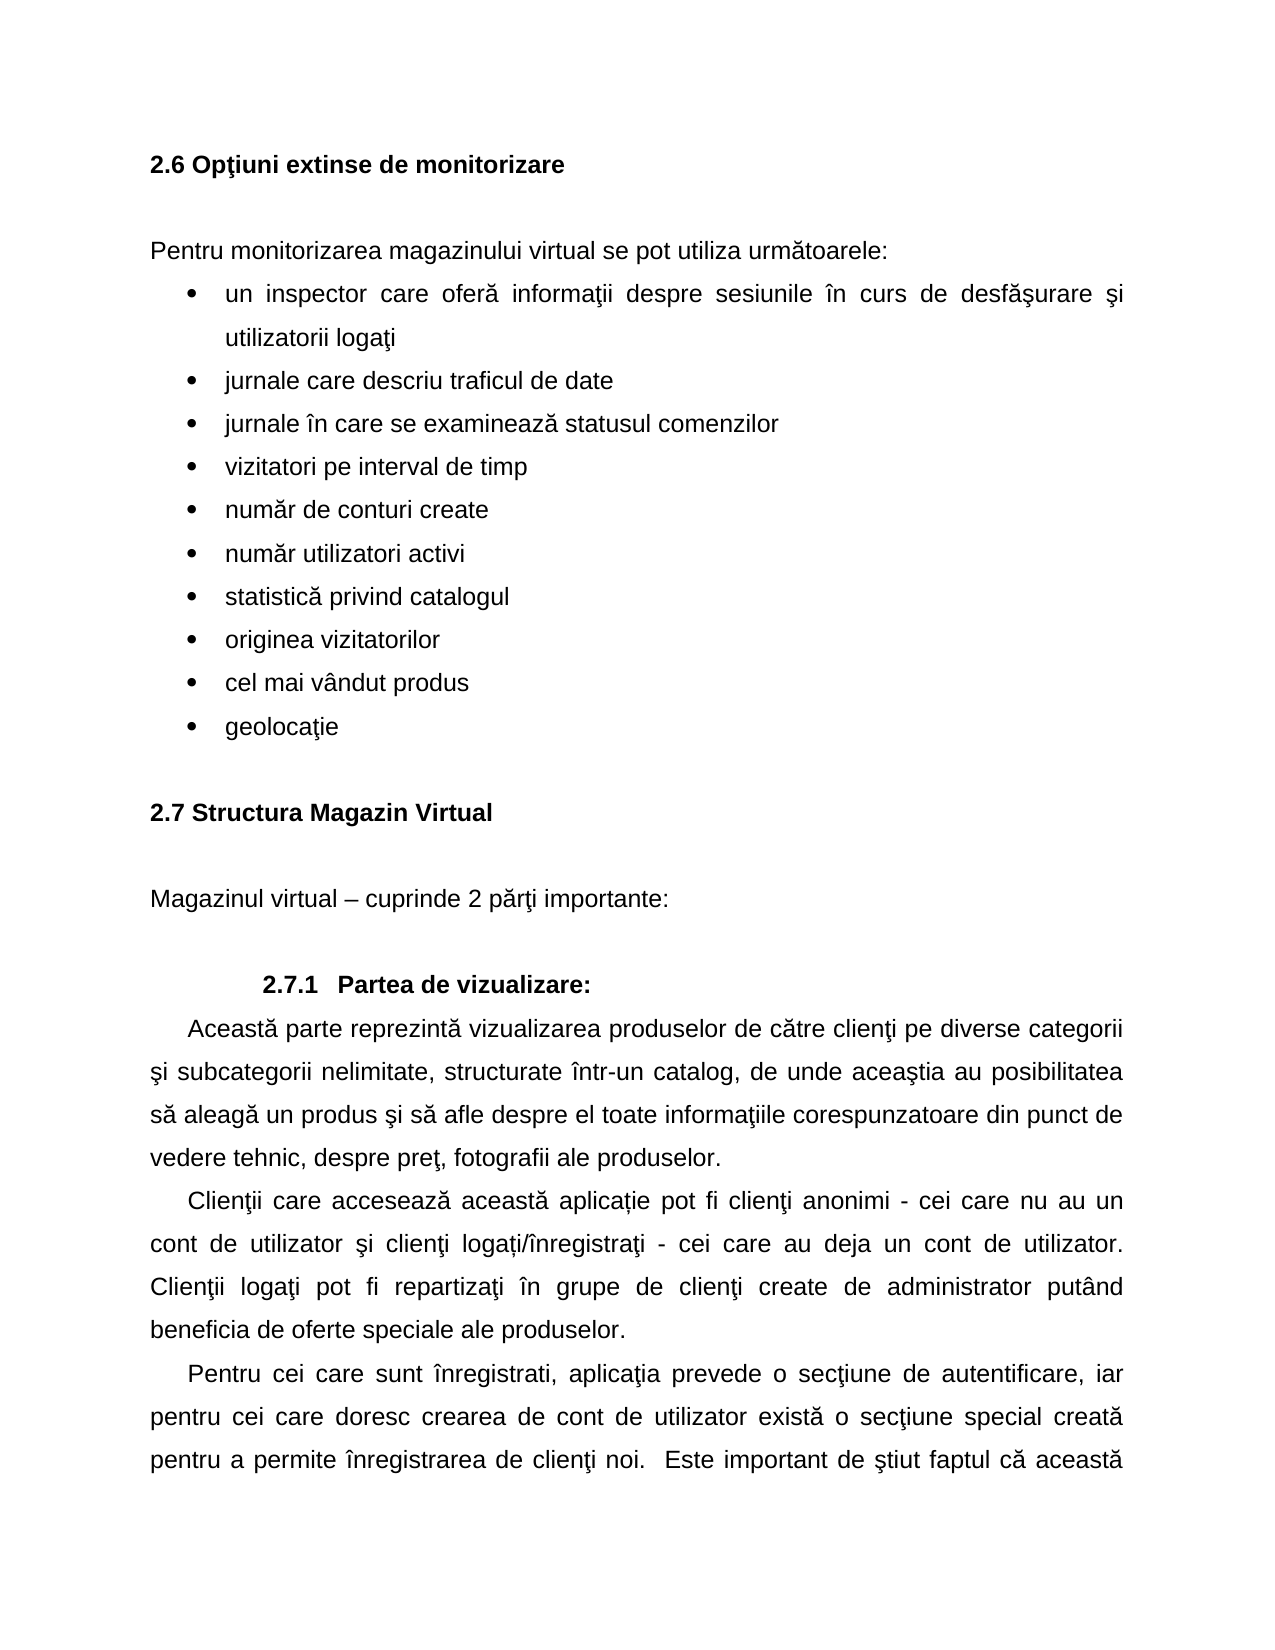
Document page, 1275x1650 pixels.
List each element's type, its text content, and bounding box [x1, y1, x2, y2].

text Această parte reprezintă vizualizarea produselor de către clienţi pe diverse categorii şi subcategorii nelimitate, structurate într-un catalog, de unde aceaştia au posibilitatea să aleagă un produs şi să afle despre el toate informaţiile corespunzatoare din punct de vedere tehnic, despre preţ, fotografii ale produselor. [150, 1013, 1125, 1172]
list jurnale care descriu traficul de date [187, 366, 1125, 394]
list vizitatori pe interval de timp [187, 452, 1125, 481]
text Clienţii care accesează această aplicație pot fi clienţi anonimi - cei care nu au un cont de utilizator şi clienţi logați/înregistraţi - cei care au deja un cont de utilizator. Clienţii logaţi pot fi repartizaţi în grupe de clienţi create de administrator putând beneficia de oferte speciale ale produselor. [150, 1186, 1125, 1344]
list geolocaţie [187, 712, 1125, 740]
list statistică privind catalogul [187, 582, 1125, 611]
list un inspector care oferă informaţii despre sesiunile în curs de desfăşurare şi utilizatorii logaţi [187, 279, 1125, 351]
list Partea de vizualizare: [262, 970, 1125, 999]
text 2.7 Structura Magazin Virtual [150, 798, 1125, 827]
list jurnale în care se examinează statusul comenzilor [187, 409, 1125, 438]
text Magazinul virtual – cuprinde 2 părţi importante: [150, 884, 1125, 913]
text Pentru monitorizarea magazinului virtual se pot utiliza următoarele: [150, 236, 1125, 265]
list originea vizitatorilor [187, 625, 1125, 654]
list cel mai vândut produs [187, 668, 1125, 697]
text 2.6 Opţiuni extinse de monitorizare [150, 150, 1125, 179]
list număr de conturi create [187, 495, 1125, 524]
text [150, 1358, 1125, 1473]
list număr utilizatori activi [187, 539, 1125, 567]
